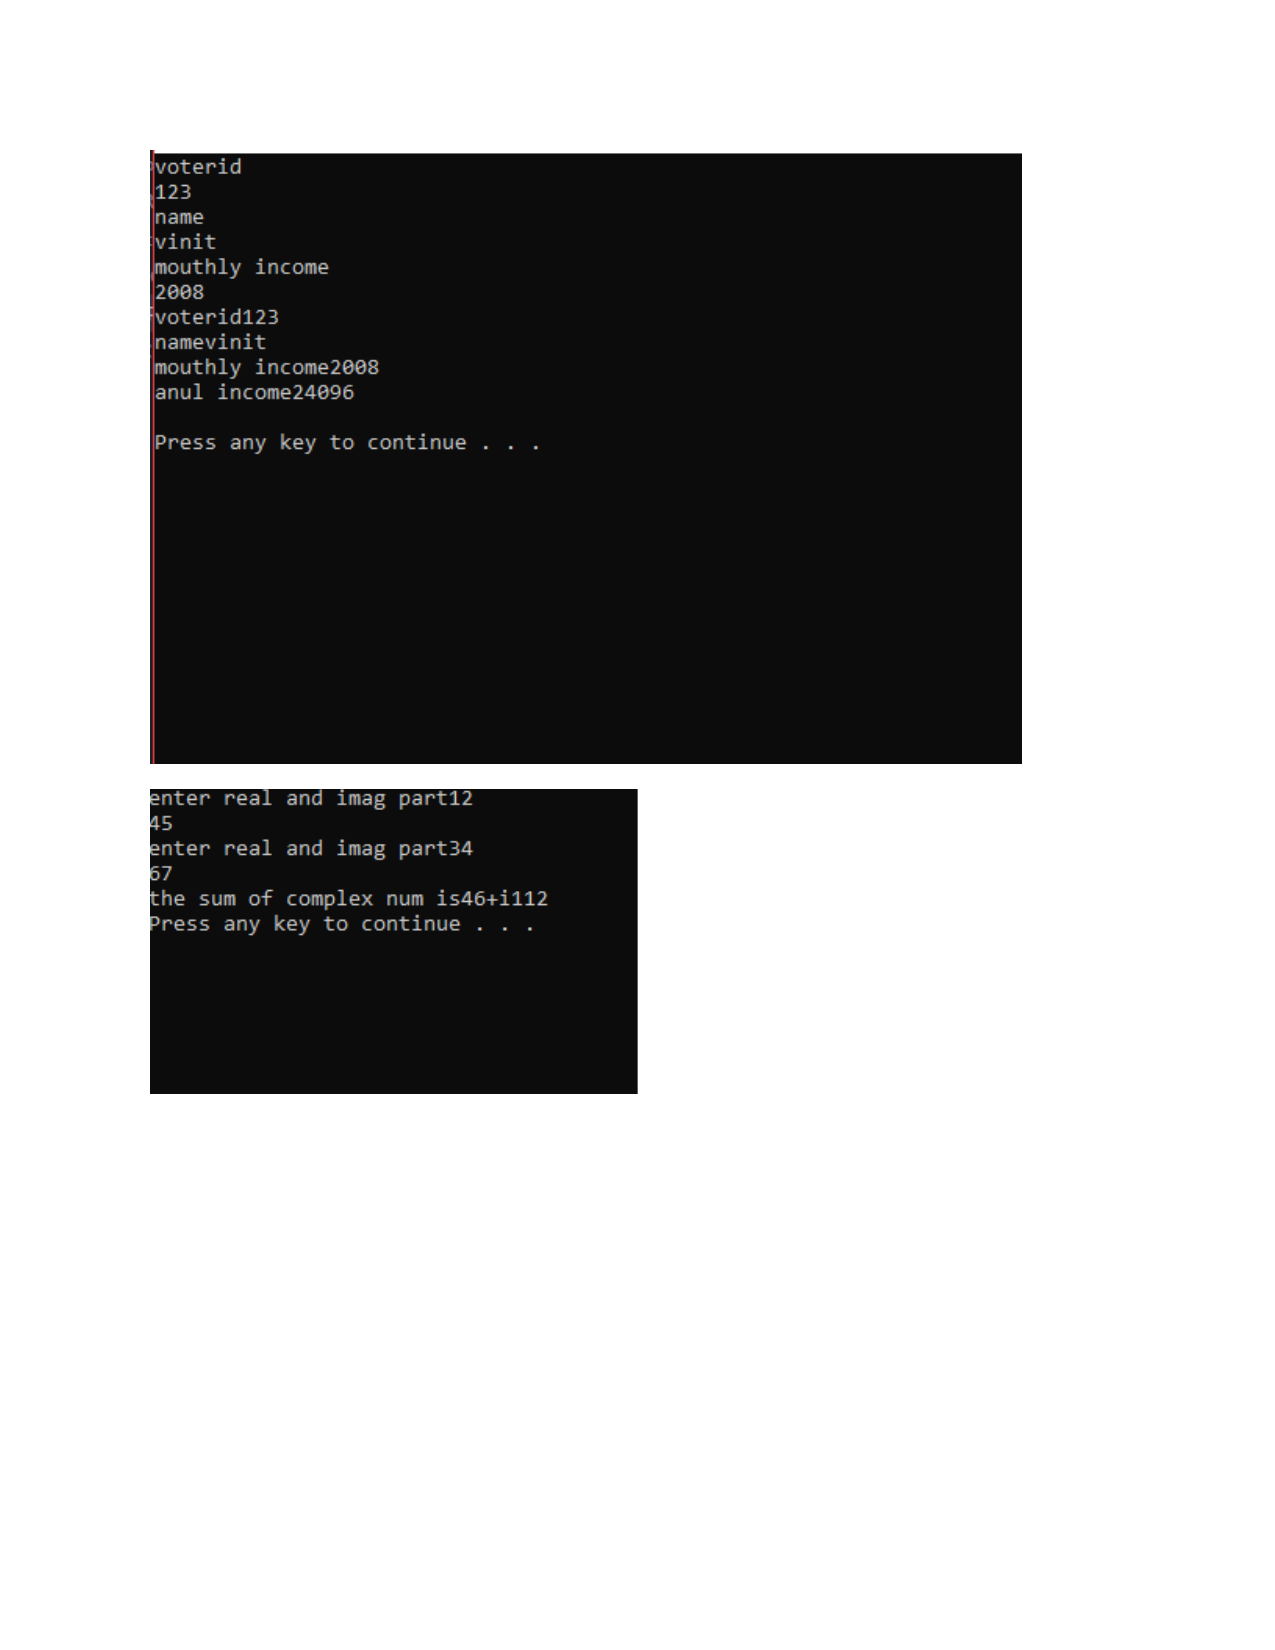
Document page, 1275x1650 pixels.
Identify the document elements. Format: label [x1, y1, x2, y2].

picture [150, 150, 1022, 764]
picture [150, 789, 638, 1094]
